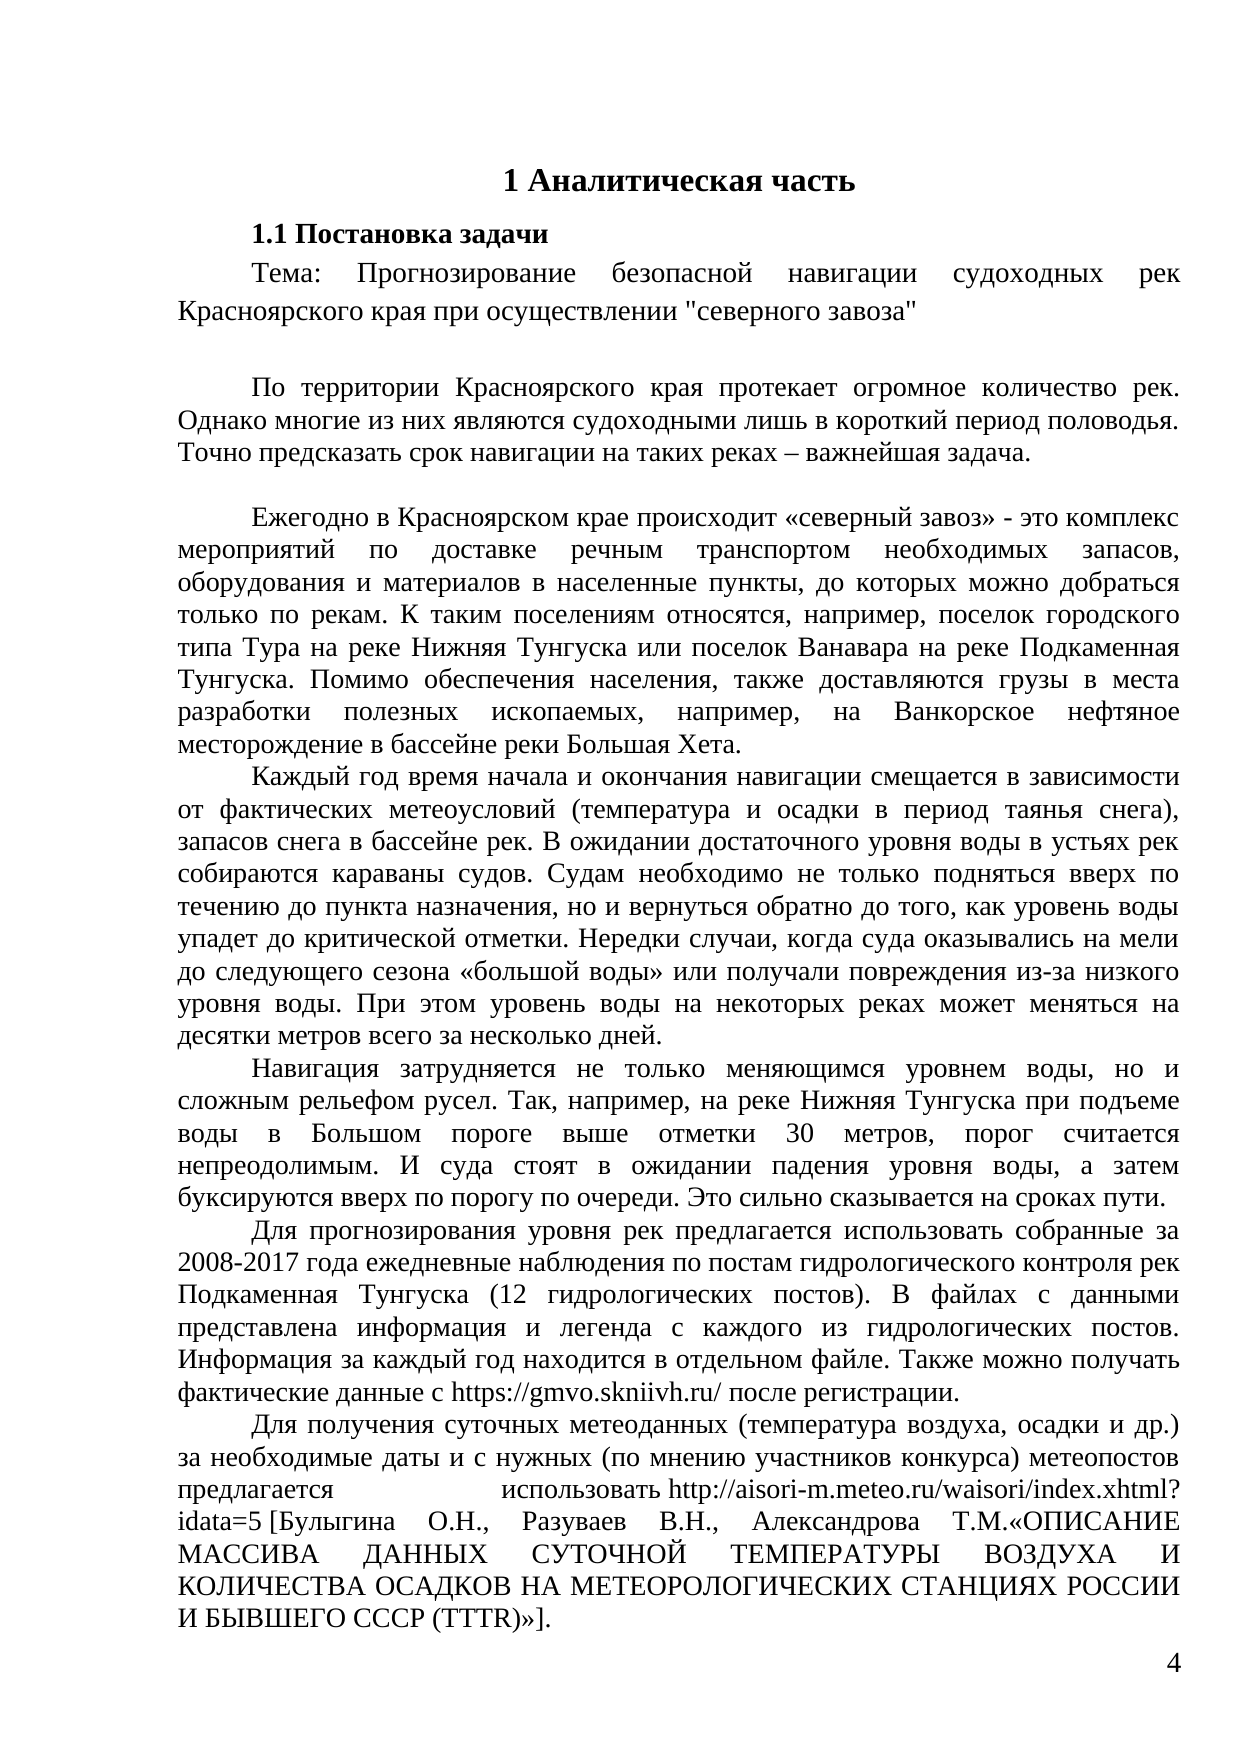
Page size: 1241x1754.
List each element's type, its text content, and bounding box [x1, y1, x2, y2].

text Каждый год время начала и окончания навигации смещается в зависимости от фактических метеоусловий (температура и осадки в период таянья снега), запасов снега в бассейне рек. В ожидании достаточного уровня воды в устьях рек собираются караваны судов. Судам необходимо не только подняться вверх по течению до пункта назначения, но и вернуться обратно до того, как уровень воды упадет до критической отметки. Нередки случаи, когда суда оказывались на мели до следующего сезона «большой воды» или получали повреждения из-за низкого уровня воды. При этом уровень воды на некоторых реках может меняться на десятки метров всего за несколько дней. [177, 759, 1181, 1051]
text По территории Красноярского края протекает огромное количество рек. Однако многие из них являются судоходными лишь в короткий период половодья. Точно предсказать срок навигации на таких реках – важнейшая задача. [177, 371, 1181, 468]
subtitle 1.1 Постановка задачи [177, 216, 1181, 250]
text Для получения суточных метеоданных (температура воздуха, осадки и др.) за необходимые даты и с нужных (по мнению участников конкурса) метеопостов предлагается использовать http://aisori-m.meteo.ru/waisori/index.xhtml?idata=5 [Булыгина О.Н., Разуваев В.Н., Александрова Т.М.«ОПИСАНИЕ МАССИВА ДАННЫХ СУТОЧНОЙ ТЕМПЕРАТУРЫ ВОЗДУХА И КОЛИЧЕСТВА ОСАДКОВ НА МЕТЕОРОЛОГИЧЕСКИХ СТАНЦИЯХ РОССИИ И БЫВШЕГО СССР (TTTR)»]. [177, 1407, 1181, 1634]
text Навигация затрудняется не только меняющимся уровнем воды, но и сложным рельефом русел. Так, например, на реке Нижняя Тунгуска при подъеме воды в Большом пороге выше отметки 30 метров, порог считается непреодолимым. И суда стоят в ожидании падения уровня воды, а затем буксируются вверх по порогу по очереди. Это сильно сказывается на сроках пути. [177, 1051, 1181, 1213]
text Ежегодно в Красноярском крае происходит «северный завоз» - это комплекс мероприятий по доставке речным транспортом необходимых запасов, оборудования и материалов в населенные пункты, до которых можно добраться только по рекам. К таким поселениям относятся, например, поселок городского типа Тура на реке Нижняя Тунгуска или поселок Ванавара на реке Подкаменная Тунгуска. Помимо обеспечения населения, также доставляются грузы в места разработки полезных ископаемых, например, на Ванкорское нефтяное месторождение в бассейне реки Большая Хета. [177, 500, 1181, 759]
text Тема: Прогнозирование безопасной навигации судоходных рек Красноярского края при осуществлении "северного завоза" [177, 255, 1181, 327]
text Для прогнозирования уровня рек предлагается использовать собранные за 2008-2017 года ежедневные наблюдения по постам гидрологического контроля рек Подкаменная Тунгуска (12 гидрологических постов). В файлах с данными представлена информация и легенда с каждого из гидрологических постов. Информация за каждый год находится в отдельном файле. Также можно получать фактические данные с https://gmvo.skniivh.ru/ после регистрации. [177, 1213, 1181, 1407]
subtitle 1 Аналитическая часть [177, 160, 1181, 198]
